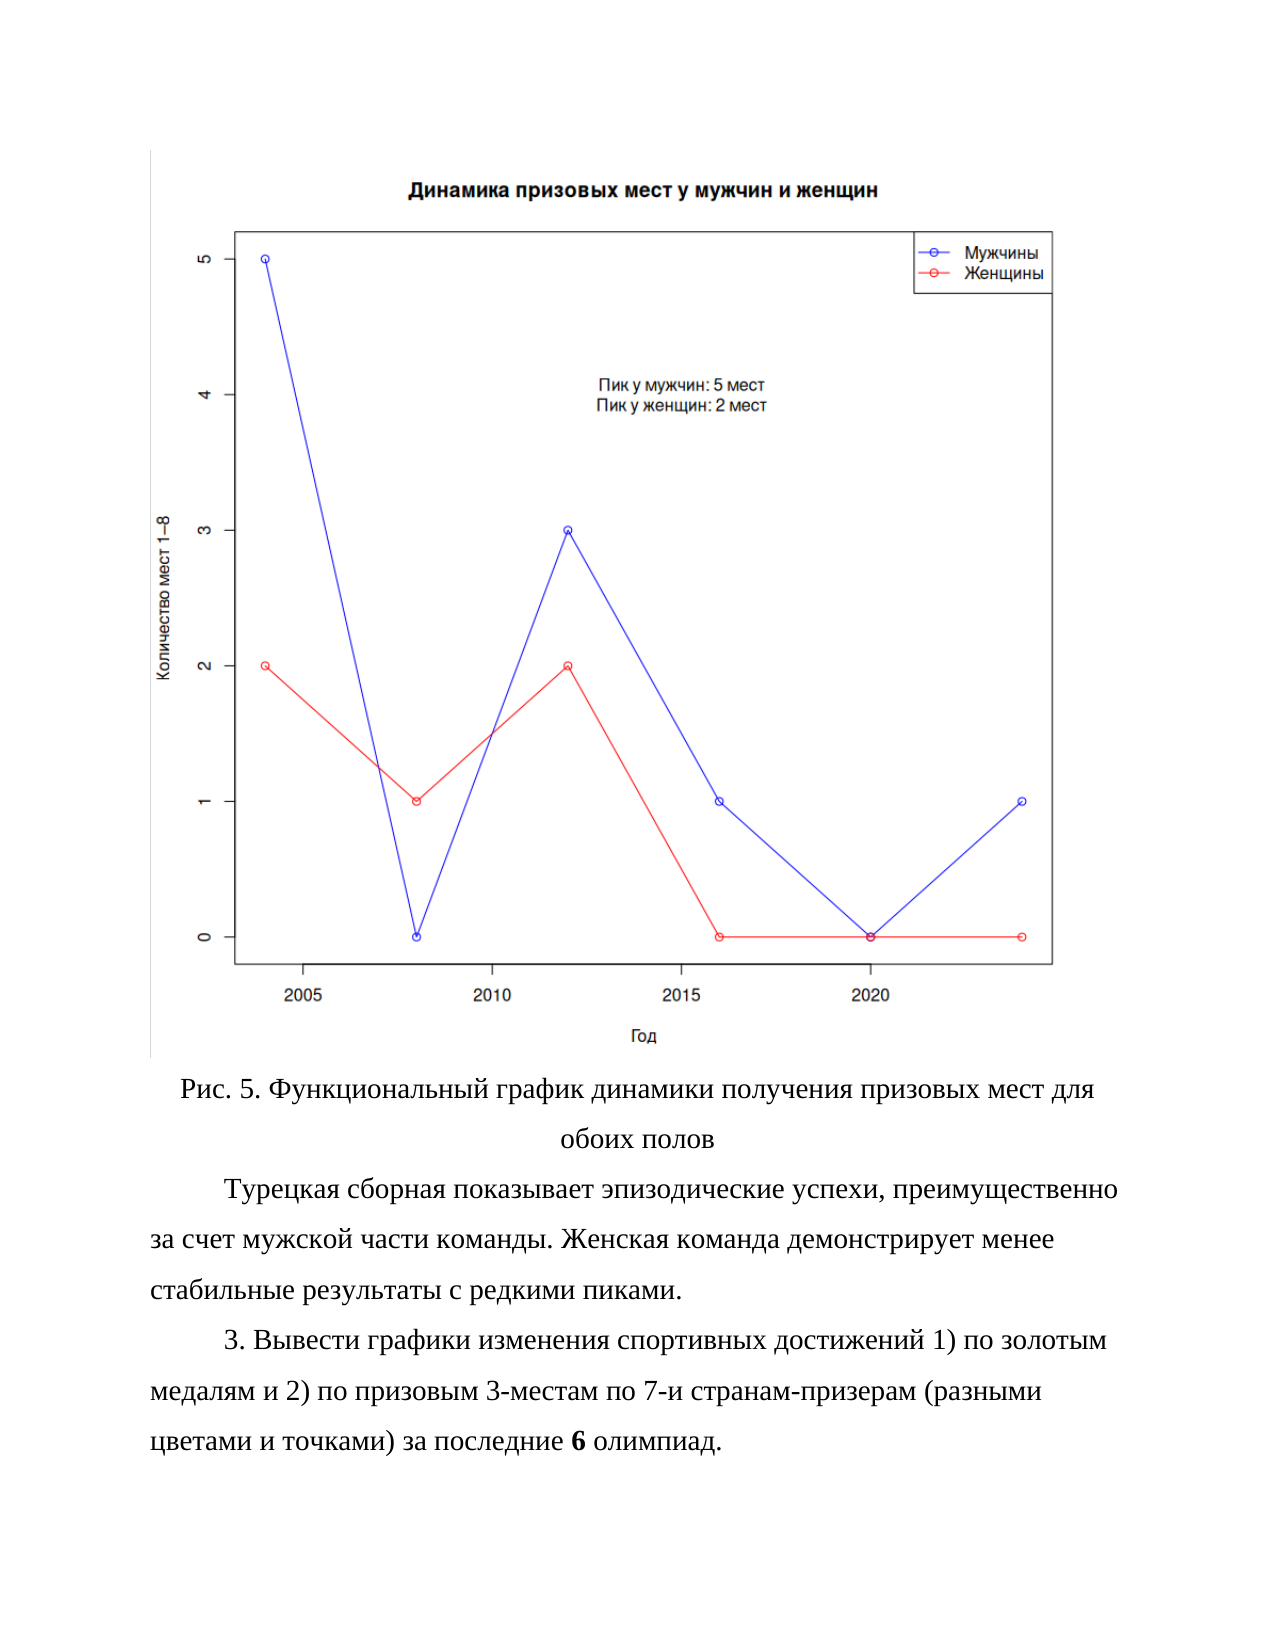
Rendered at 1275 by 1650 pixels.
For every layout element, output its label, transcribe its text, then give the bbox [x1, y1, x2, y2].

text 3. Вывести графики изменения спортивных достижений 1) по золотым медалям и 2) по призовым 3-местам по 7-и странам-призерам (разными цветами и точками) за последние 6 олимпиад. [150, 1322, 1125, 1456]
picture [150, 150, 1090, 1058]
text Рис. 5. Функциональный график динамики получения призовых мест для обоих полов [150, 1071, 1125, 1154]
text Турецкая сборная показывает эпизодические успехи, преимущественно за счет мужской части команды. Женская команда демонстрирует менее стабильные результаты с редкими пиками. [150, 1171, 1125, 1306]
